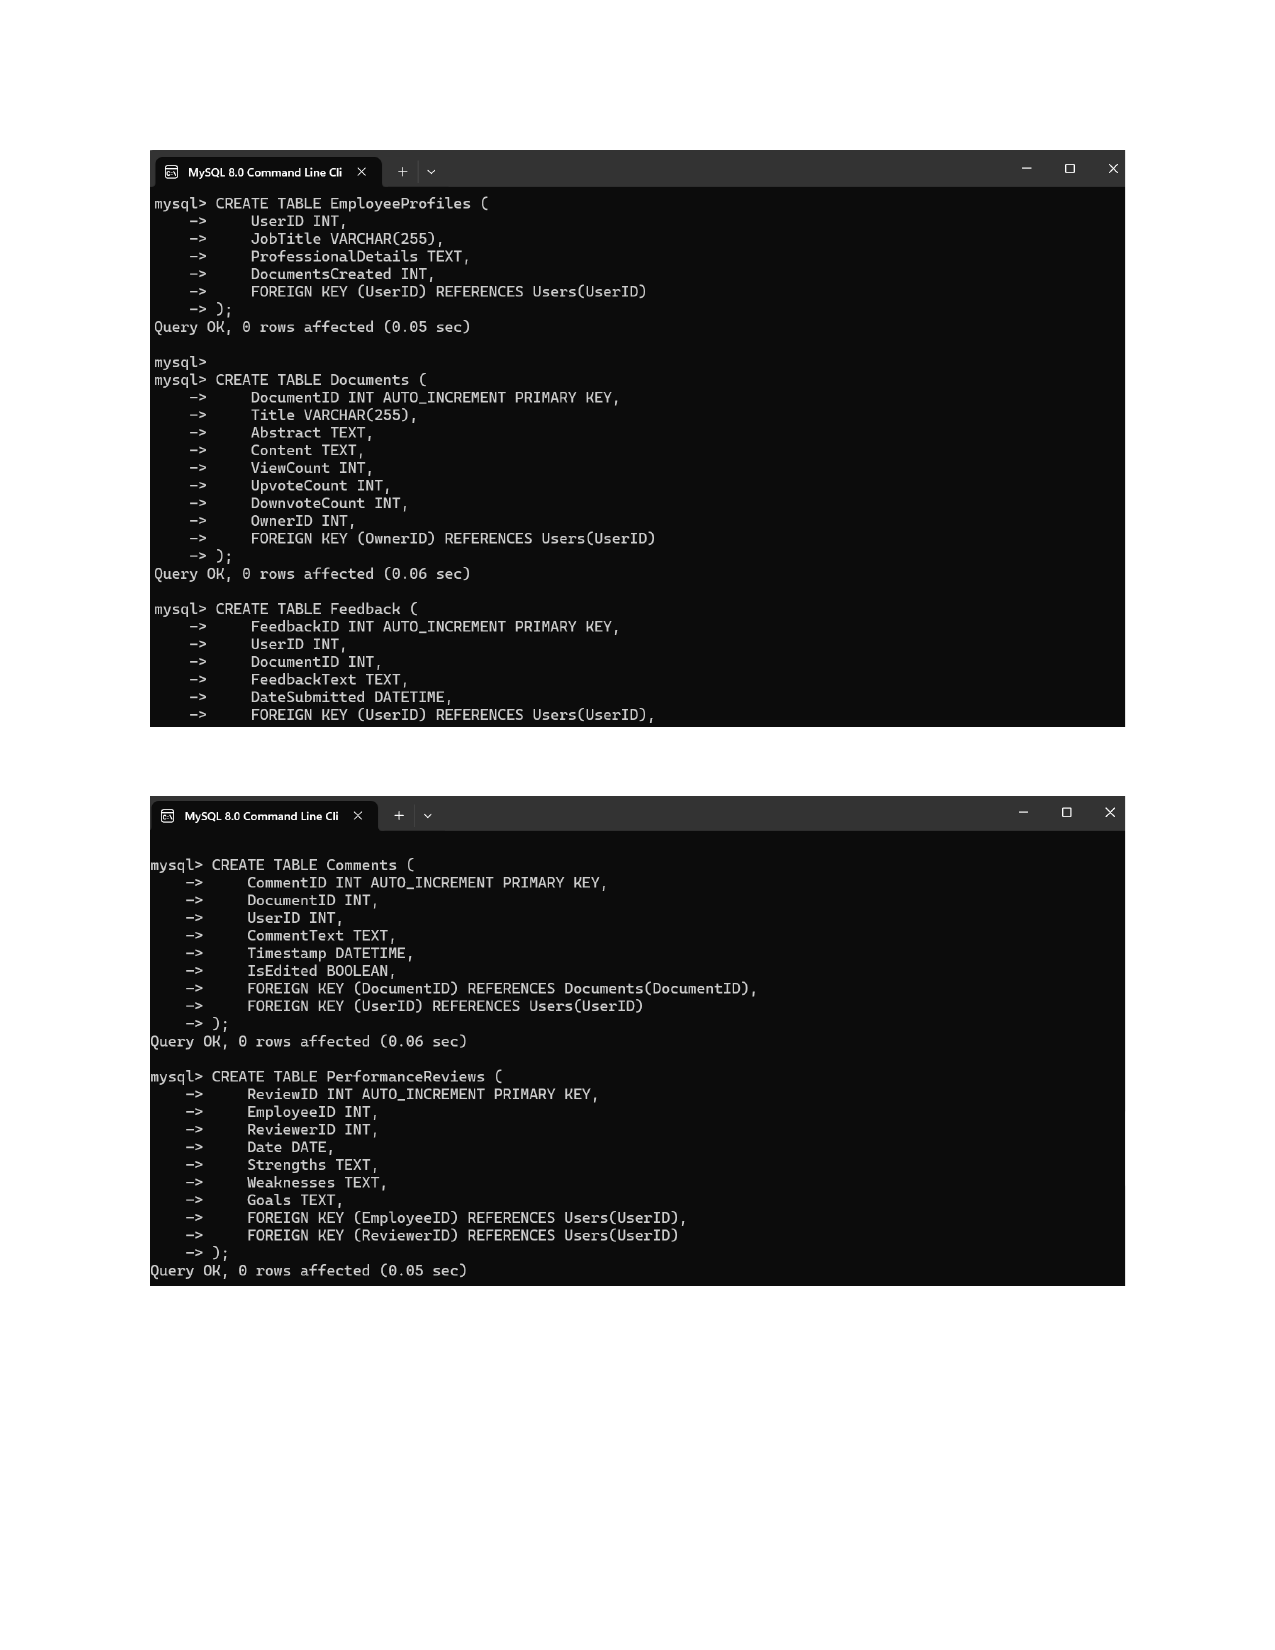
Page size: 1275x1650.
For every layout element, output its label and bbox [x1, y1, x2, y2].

picture [150, 150, 1125, 727]
picture [150, 796, 1125, 1286]
